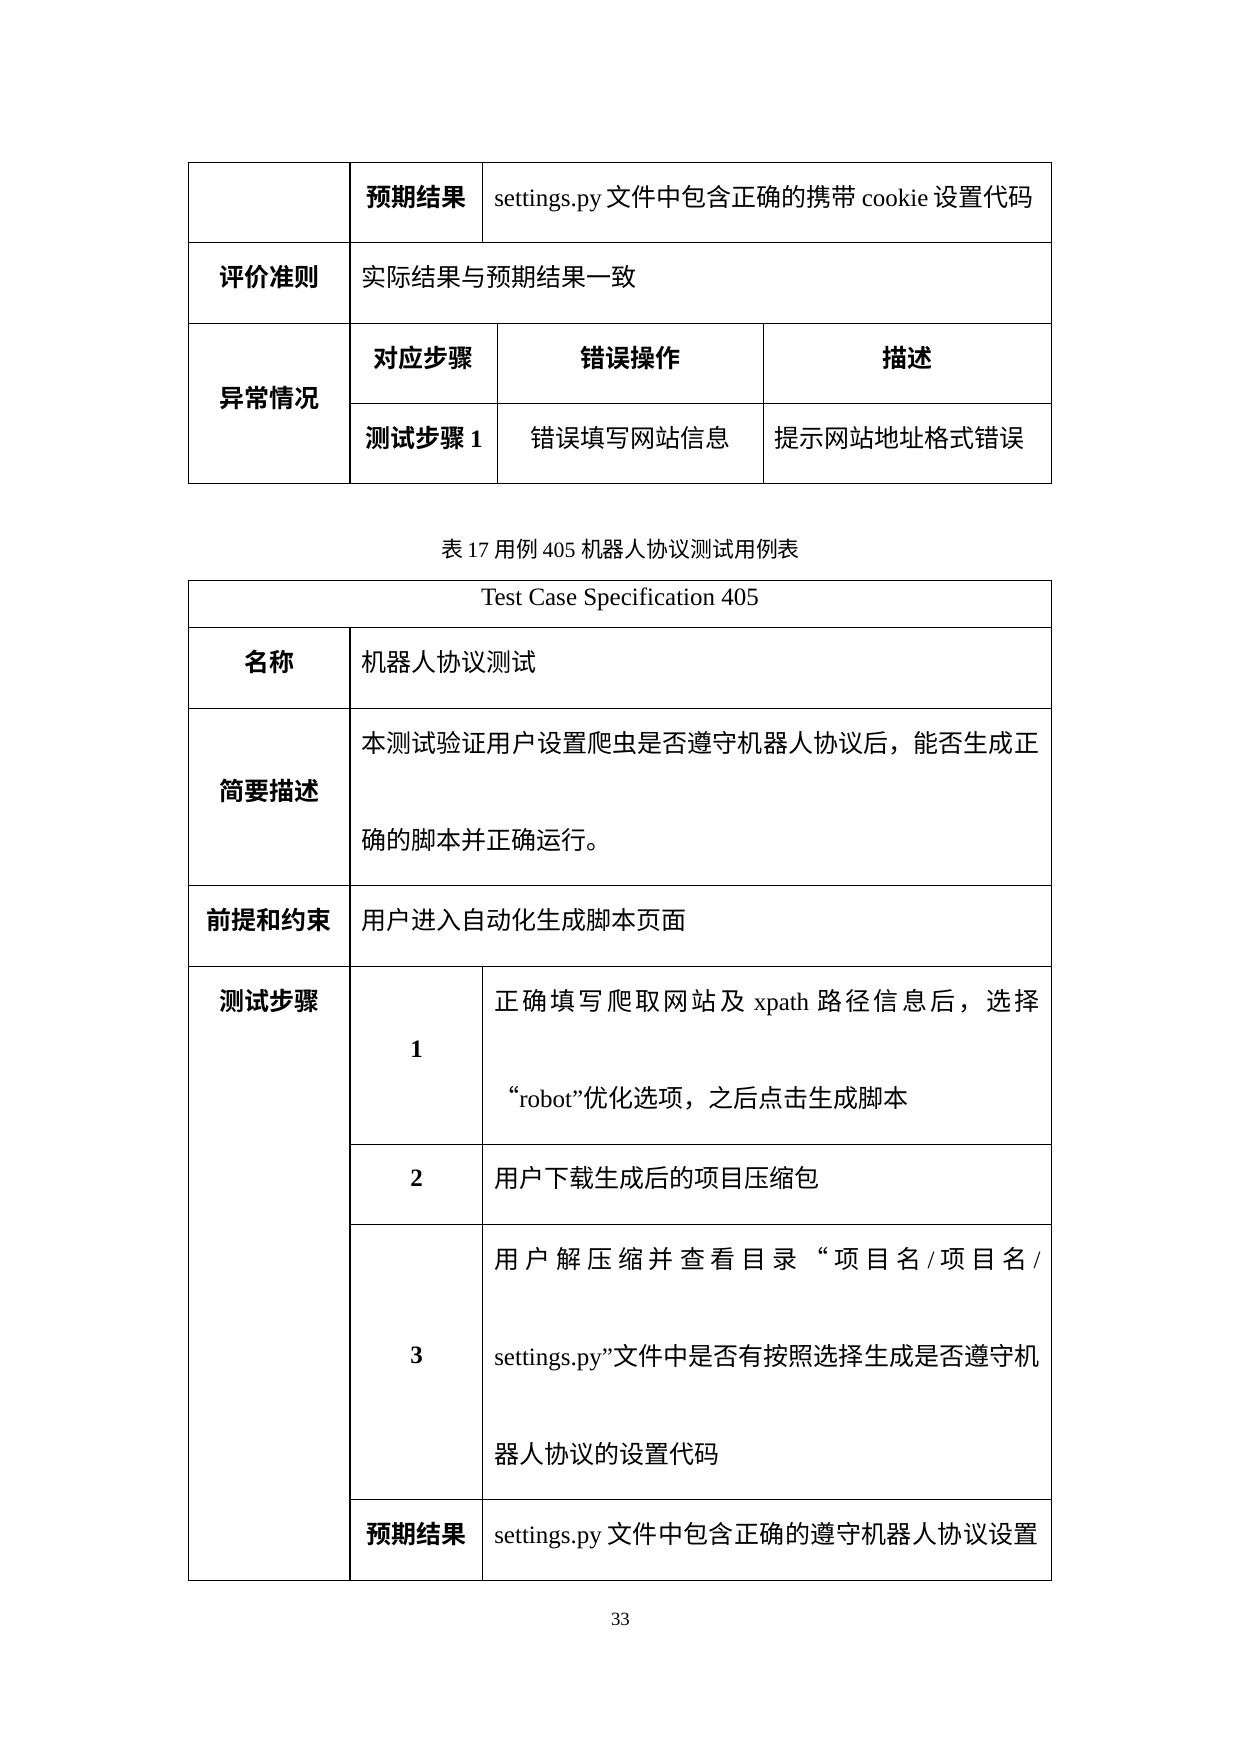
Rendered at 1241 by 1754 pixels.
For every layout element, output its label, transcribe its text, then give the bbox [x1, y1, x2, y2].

table_cell 描述 [764, 324, 1051, 403]
table_header Test Case Specification 405 [189, 581, 1051, 627]
table_cell 正确填写爬取网站及xpath路径信息后，选择“robot”优化选项，之后点击生成脚本 [483, 967, 1051, 1143]
table_cell 提示网站地址格式错误 [764, 404, 1051, 483]
table_cell 用户进入自动化生成脚本页面 [351, 886, 1051, 966]
table_cell 测试步骤1 [351, 404, 497, 483]
table_cell 测试步骤 [189, 967, 349, 1579]
table_cell 1 [351, 967, 482, 1143]
text 表17 用例405 机器人协议测试用例表 [187, 531, 1053, 564]
table_cell 评价准则 [189, 243, 349, 323]
table_cell 实际结果与预期结果一致 [351, 243, 1051, 323]
table_cell settings.py文件中包含正确的携带cookie设置代码 [483, 163, 1051, 242]
table_cell 预期结果 [351, 1500, 482, 1579]
table_cell 2 [351, 1145, 482, 1224]
table_cell 名称 [189, 628, 349, 708]
table_cell 用户解压缩并查看目录“项目名/项目名/settings.py”文件中是否有按照选择生成是否遵守机器人协议的设置代码 [483, 1225, 1051, 1499]
table_cell 前提和约束 [189, 886, 349, 966]
table_cell 错误填写网站信息 [498, 404, 763, 483]
table_cell 本测试验证用户设置爬虫是否遵守机器人协议后，能否生成正确的脚本并正确运行。 [351, 709, 1051, 885]
table_cell 对应步骤 [351, 324, 497, 403]
table_cell 3 [351, 1225, 482, 1499]
table_cell 错误操作 [498, 324, 763, 403]
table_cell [483, 1500, 1051, 1579]
table_cell 异常情况 [189, 324, 349, 483]
table_cell 预期结果 [351, 163, 482, 242]
table_cell 简要描述 [189, 709, 349, 885]
table_cell 机器人协议测试 [351, 628, 1051, 708]
table_cell 用户下载生成后的项目压缩包 [483, 1145, 1051, 1224]
